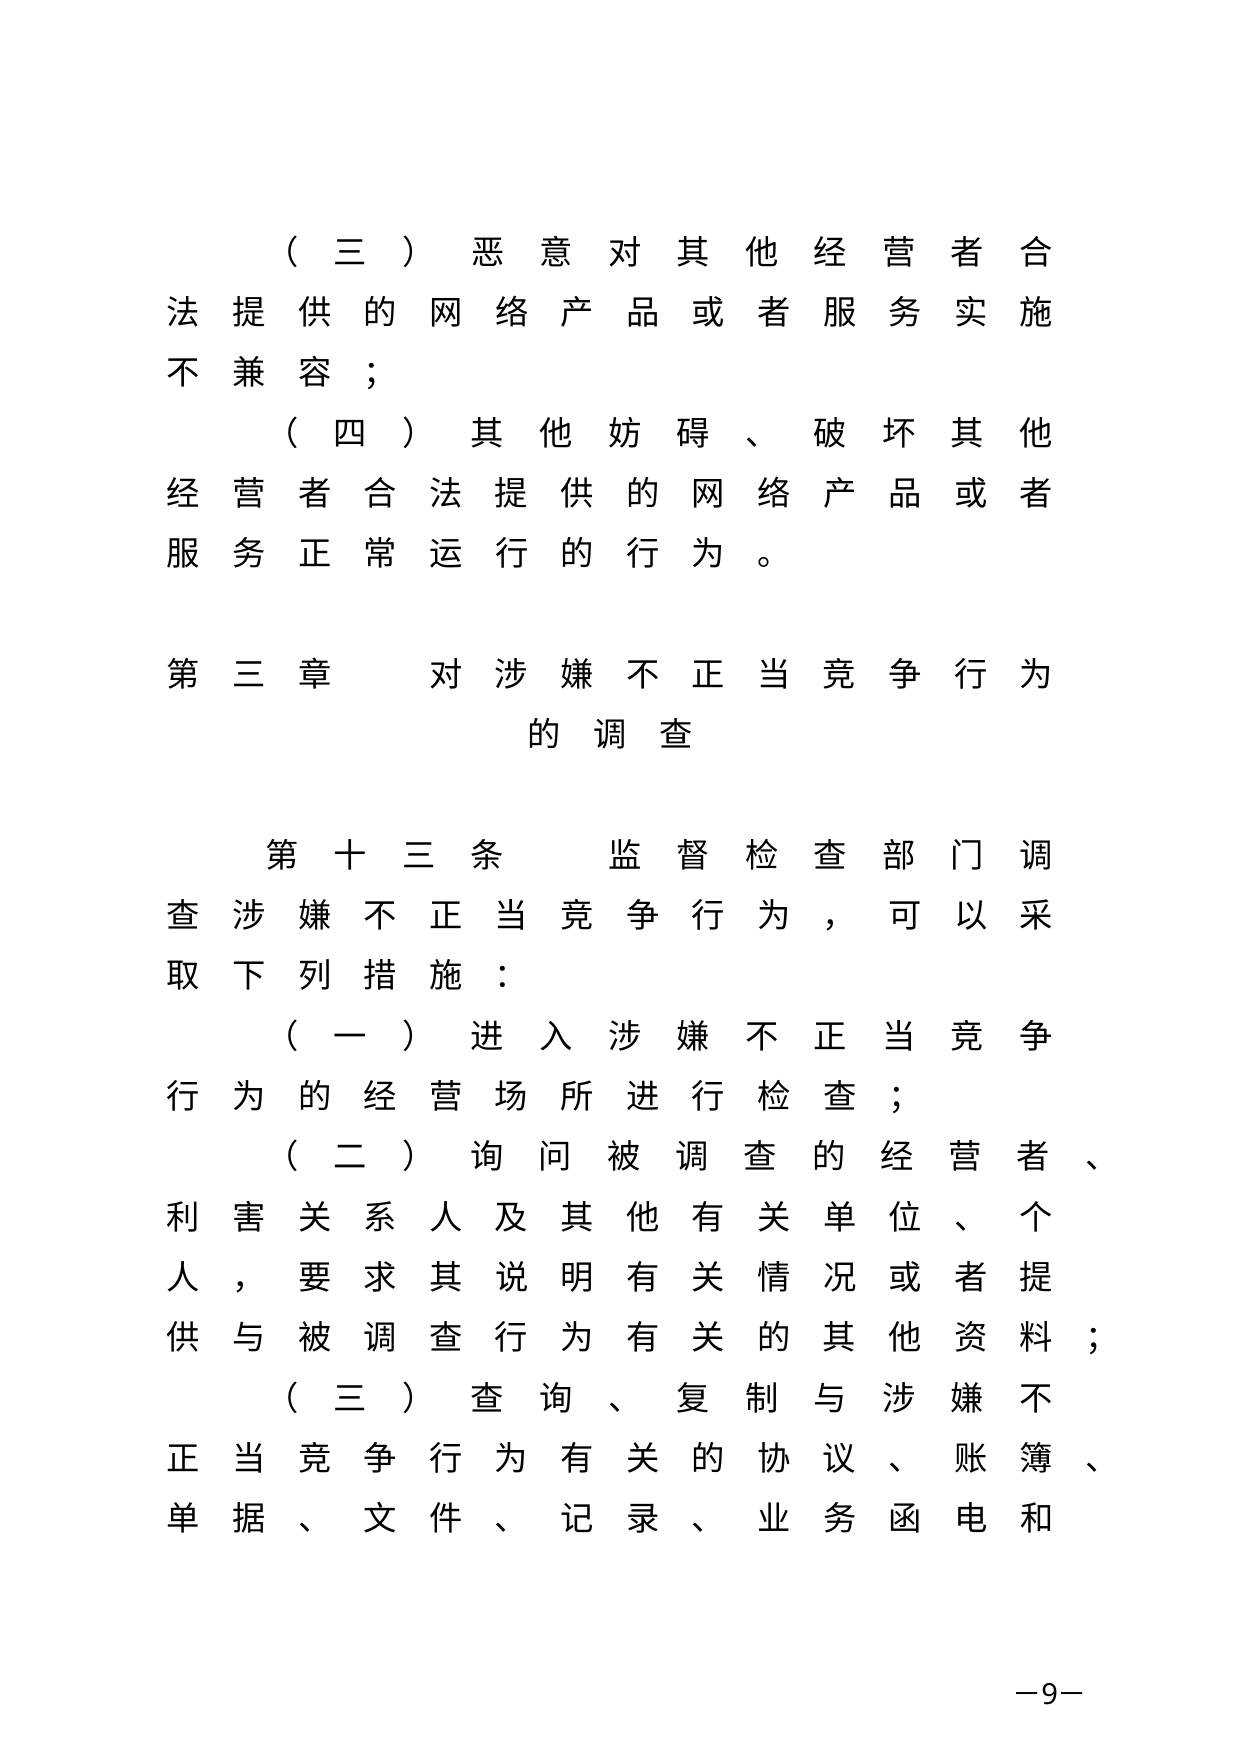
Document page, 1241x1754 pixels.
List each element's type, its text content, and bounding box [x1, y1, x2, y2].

text （四）其他妨碍、破坏其他经营者合法提供的网络产品或者服务正常运行的行为。 [167, 400, 1085, 581]
text （三）恶意对其他经营者合法提供的网络产品或者服务实施不兼容； [167, 219, 1085, 400]
text 第十三条 监督检查部门调查涉嫌不正当竞争行为，可以采取下列措施： [167, 822, 1085, 1003]
text 第三章 对涉嫌不正当竞争行为的调查 [167, 642, 1085, 762]
text （一）进入涉嫌不正当竞争行为的经营场所进行检查； [167, 1003, 1085, 1124]
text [167, 1365, 1085, 1546]
text （二）询问被调查的经营者、利害关系人及其他有关单位、个人，要求其说明有关情况或者提供与被调查行为有关的其他资料； [167, 1124, 1085, 1365]
